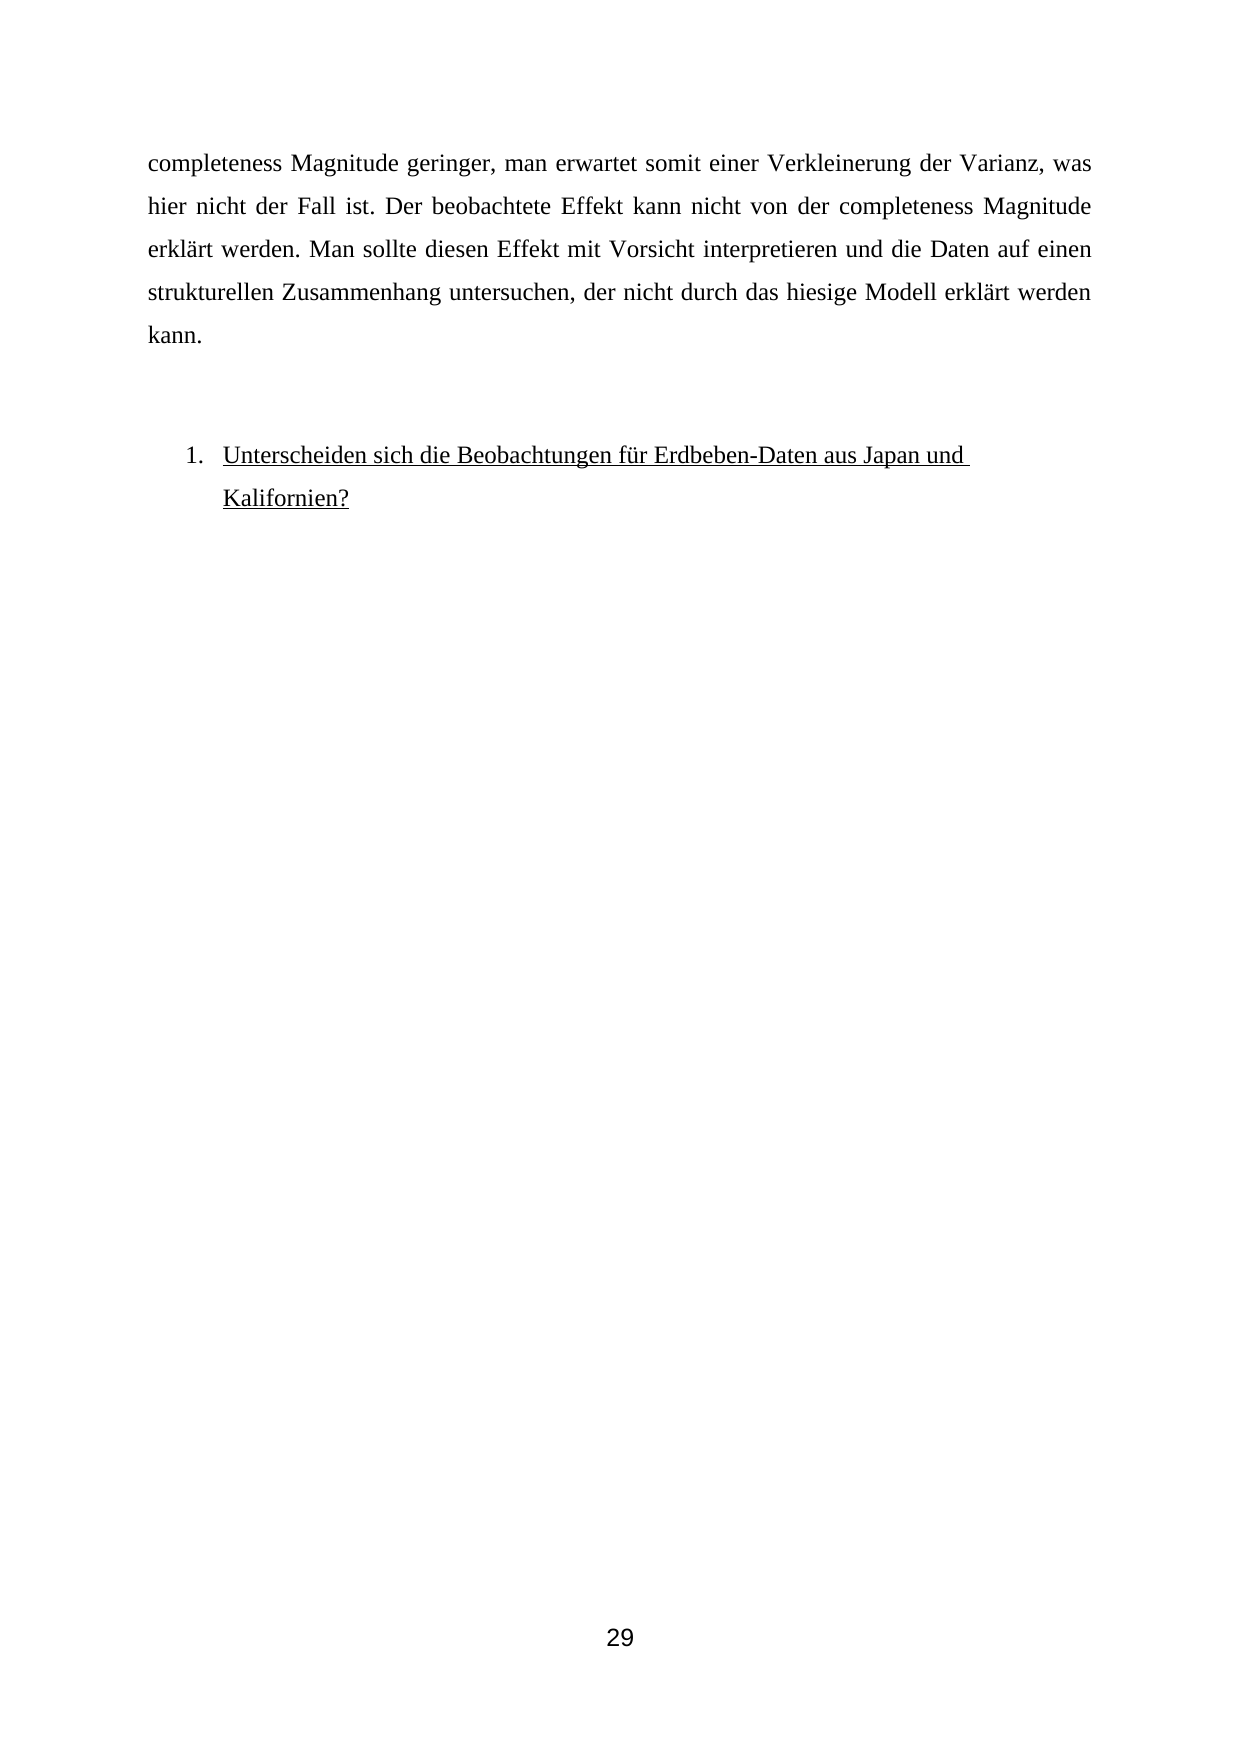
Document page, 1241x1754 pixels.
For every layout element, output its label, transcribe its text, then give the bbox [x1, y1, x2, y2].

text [148, 148, 1092, 349]
list Unterscheiden sich die Beobachtungen für Erdbeben-Daten aus Japan und Kalifornien? [185, 440, 1092, 512]
